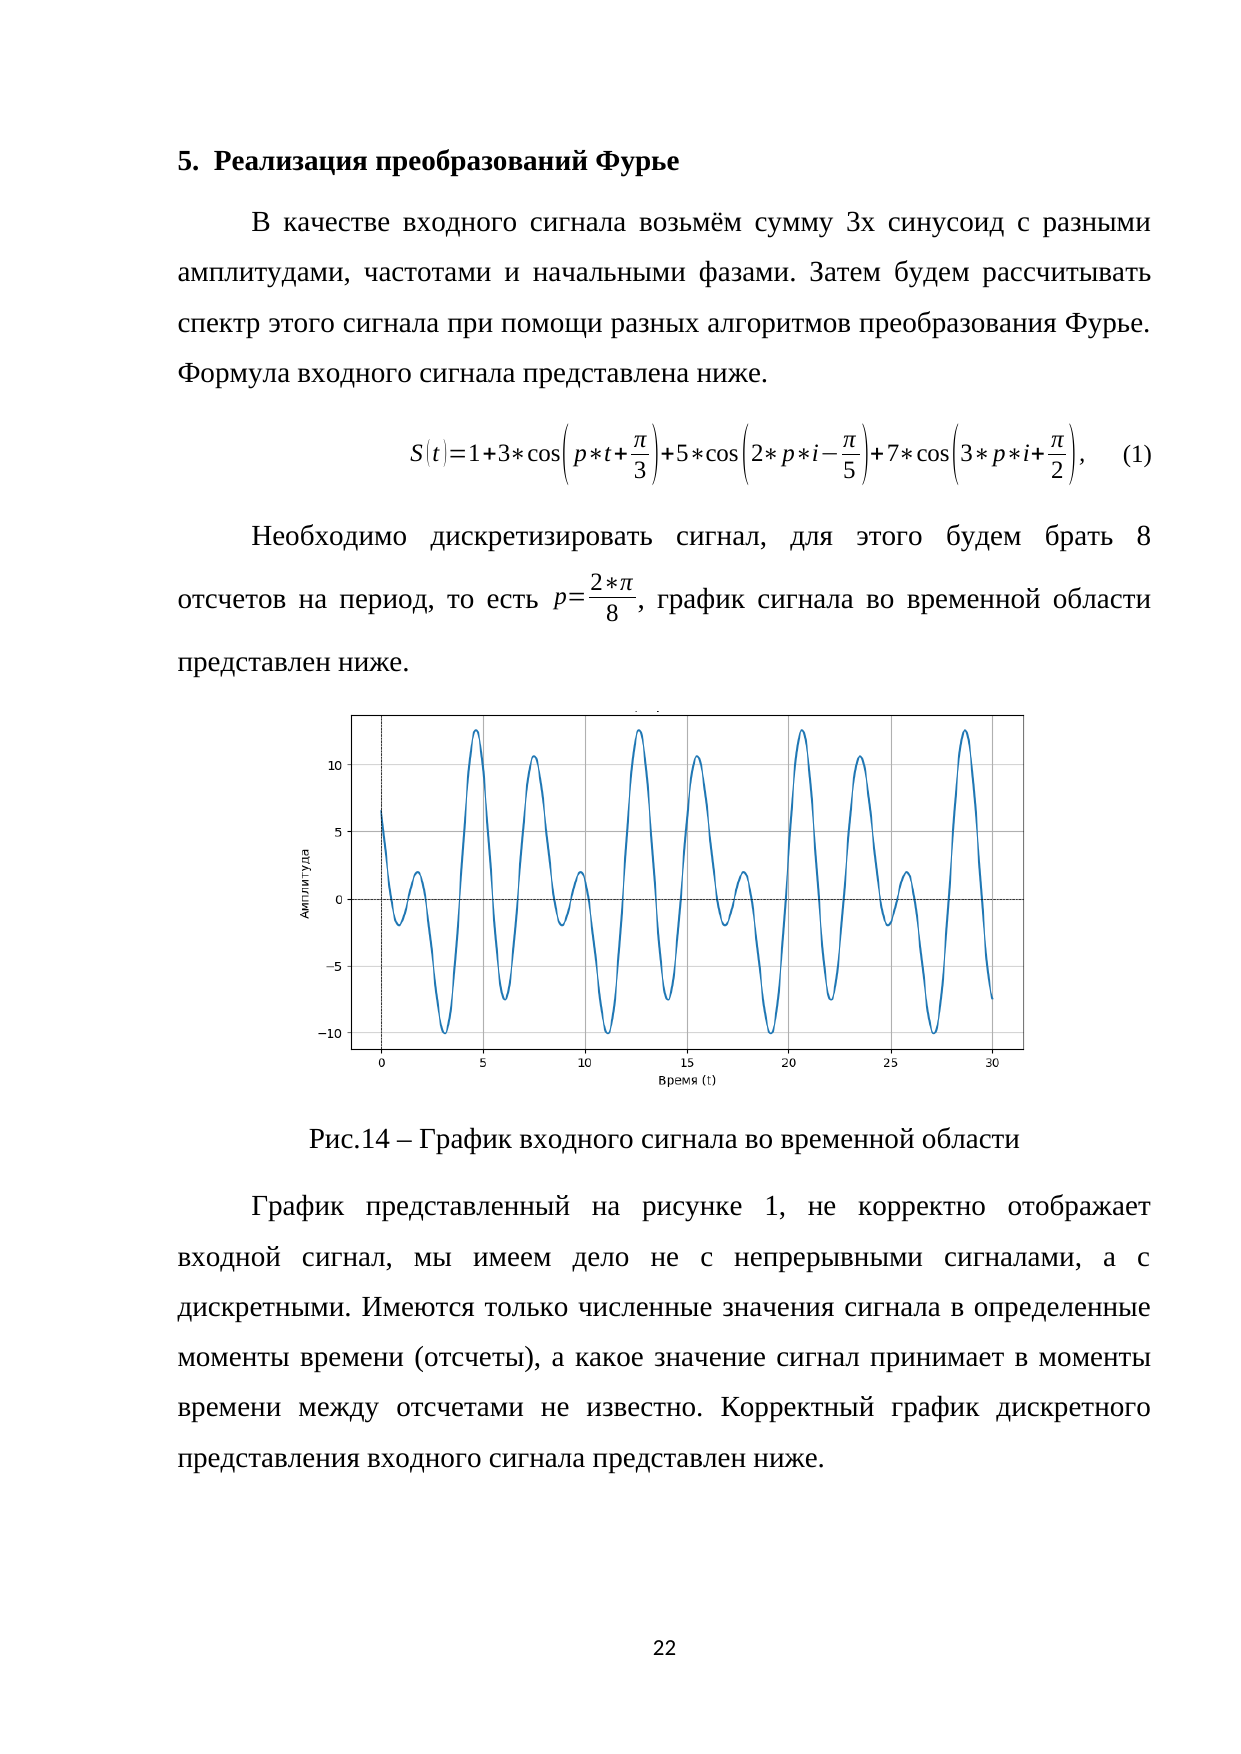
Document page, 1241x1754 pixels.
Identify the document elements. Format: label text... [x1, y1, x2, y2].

text График представленный на рисунке 1, не корректно отображает входной сигнал, мы имеем дело не с непрерывными сигналами, а с дискретными. Имеются только численные значения сигнала в определенные моменты времени (отсчеты), а какое значение сигнал принимает в моменты времени между отсчетами не известно. Корректный график дискретного представления входного сигнала представлен ниже. [177, 1188, 1152, 1473]
text В качестве входного сигнала возьмём сумму 3х синусоид с разными амплитудами, частотами и начальными фазами. Затем будем рассчитывать спектр этого сигнала при помощи разных алгоритмов преобразования Фурье. Формула входного сигнала представлена ниже. [177, 204, 1152, 389]
picture [299, 711, 1030, 1091]
text Необходимо дискретизировать сигнал, для этого будем брать 8 отсчетов на период, то есть , график сигнала во временной области представлен ниже. [177, 518, 1152, 678]
text (1) [177, 422, 1152, 487]
text Рис.14 – График входного сигнала во временной области [177, 1121, 1152, 1155]
subtitle 5. Реализация преобразований Фурье [177, 143, 1152, 177]
